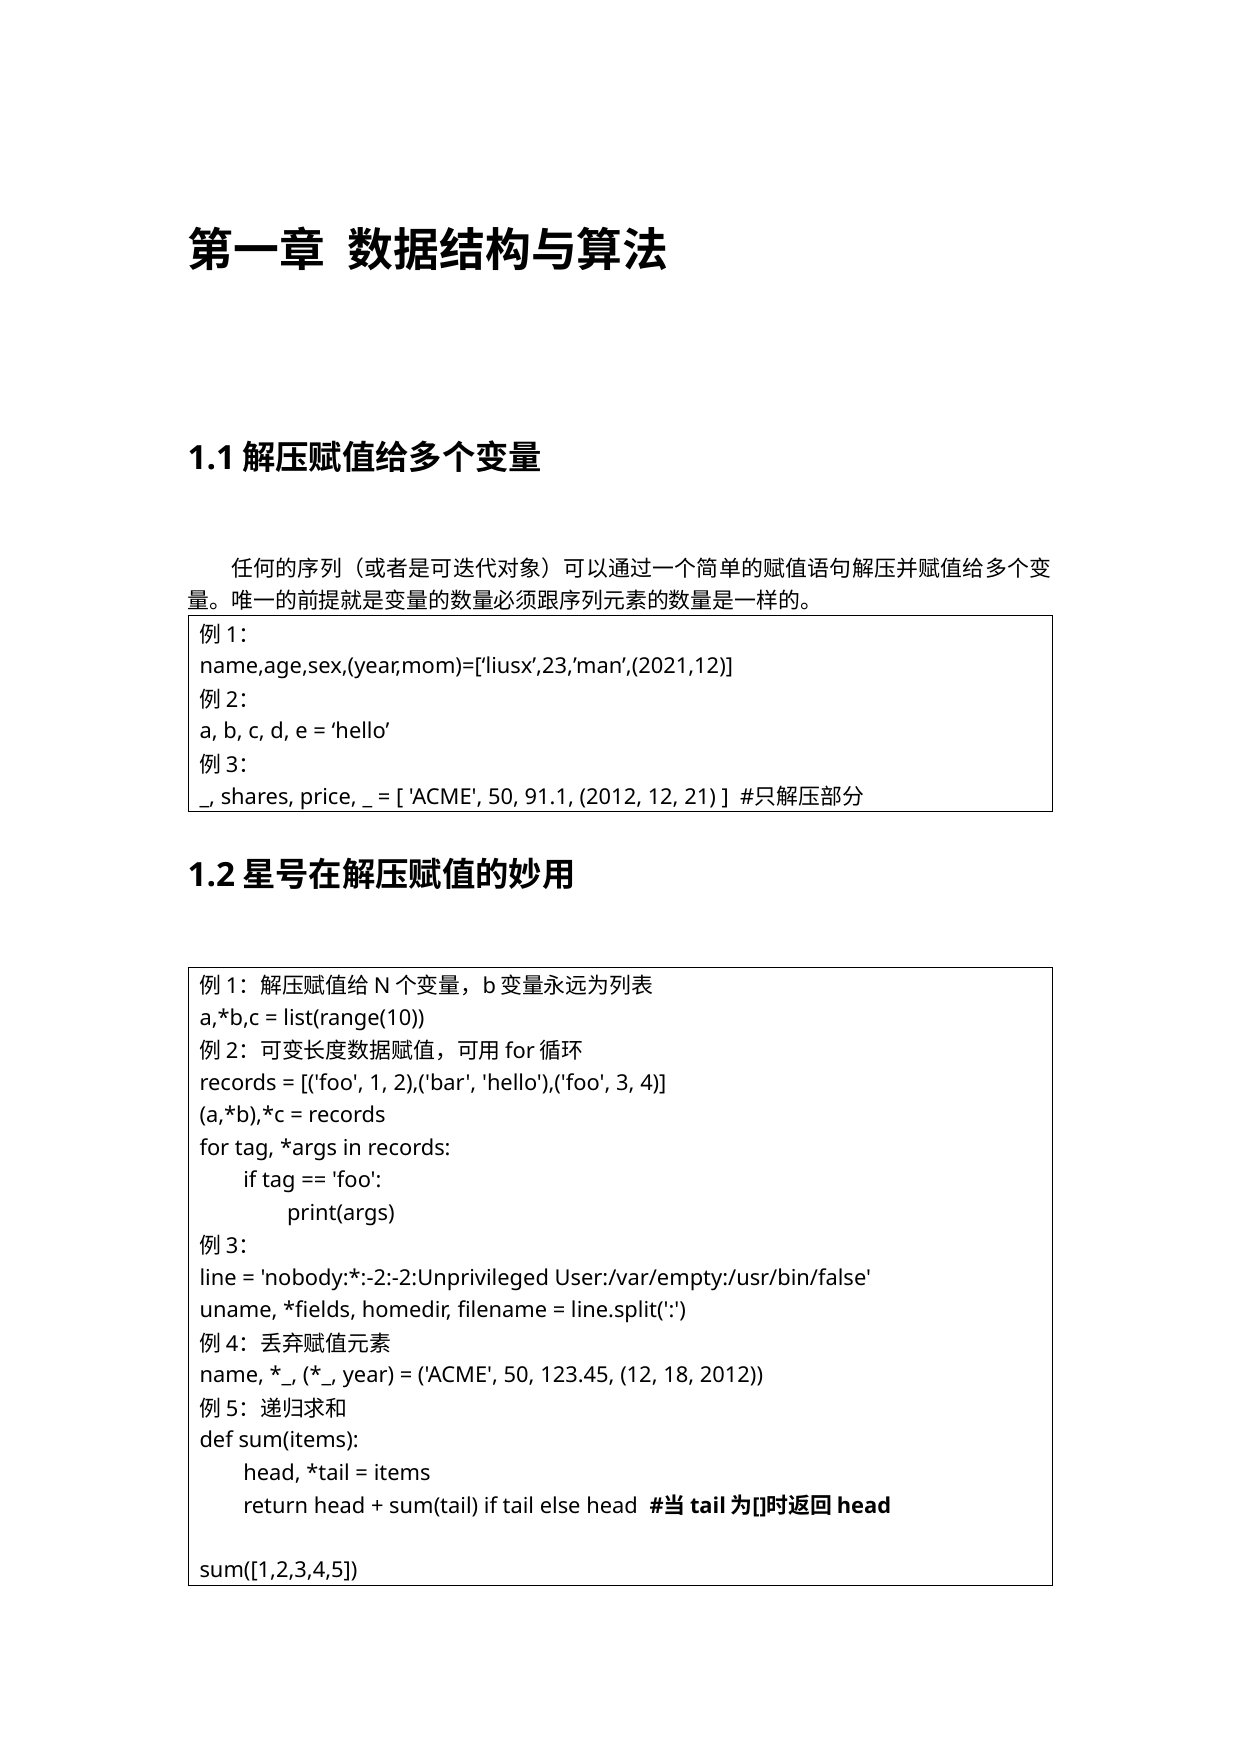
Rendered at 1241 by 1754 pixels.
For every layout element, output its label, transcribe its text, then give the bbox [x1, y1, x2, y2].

text 任何的序列（或者是可迭代对象）可以通过一个简单的赋值语句解压并赋值给多个变量。唯一的前提就是变量的数量必须跟序列元素的数量是一样的。 [187, 550, 1053, 615]
table_header 例1：解压赋值给N个变量，b变量永远为列表 a,*b,c = list(range(10)) 例2：可变长度数据赋值，可用for循环 records = [('foo', 1, 2),('bar', 'hello'),('foo', 3, 4)] (a,*b),*c = records for tag, *args in records: if tag == 'foo': print(args) 例3： line = 'nobody:*:-2:-2:Unprivileged User:/var/empty:/usr/bin/false' uname, *fields, homedir, filename = line.split(':') 例4：丢弃赋值元素 name, *_, (*_, year) = ('ACME', 50, 123.45, (12, 18, 2012)) 例5：递归求和 def sum(items): head, *tail = items return head + sum(tail) if tail else head #当tail为[]时返回head sum([1,2,3,4,5]) [189, 968, 1052, 1585]
table_header 例1： name,age,sex,(year,mom)=[‘liusx’,23,’man’,(2021,12)] 例2： a, b, c, d, e = ‘hello’ 例3： _, shares, price, _ = [ 'ACME', 50, 91.1, (2012, 12, 21) ] #只解压部分 [189, 616, 1052, 811]
subtitle 1.2星号在解压赋值的妙用 [187, 839, 1053, 904]
subtitle 1.1解压赋值给多个变量 [187, 423, 1053, 488]
subtitle 数据结构与算法 [187, 197, 1053, 295]
